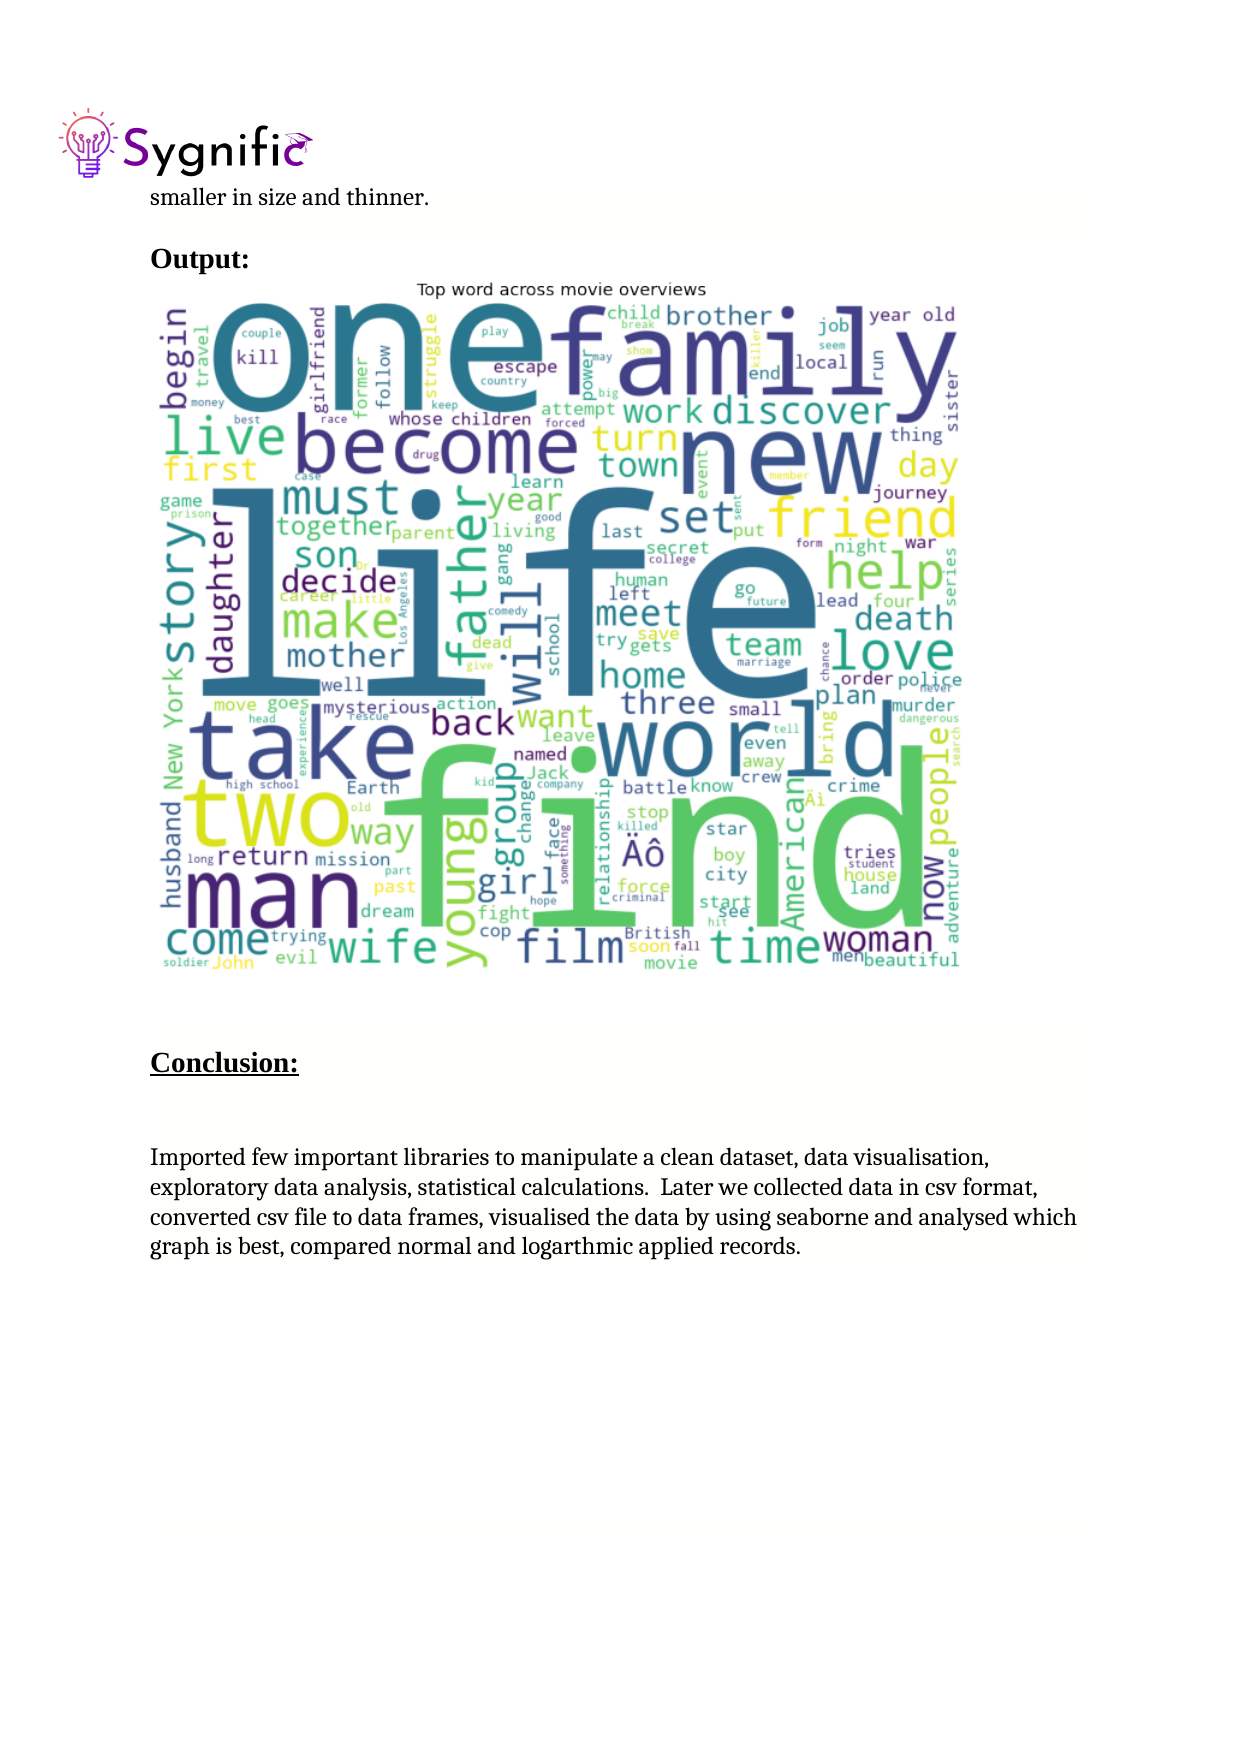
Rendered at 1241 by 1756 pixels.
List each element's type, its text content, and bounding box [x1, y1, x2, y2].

picture [55, 104, 315, 182]
picture [150, 274, 971, 982]
text Output: [150, 241, 1090, 274]
text Imported few important libraries to manipulate a clean dataset, data visualisation, exploratory data analysis, statistical calculations. Later we collected data in csv format, converted csv file to data frames, visualised the data by using seaborne and analysed which graph is best, compared normal and logarthmic applied records. [150, 1142, 1090, 1261]
text Conclusion: [150, 1045, 1090, 1079]
